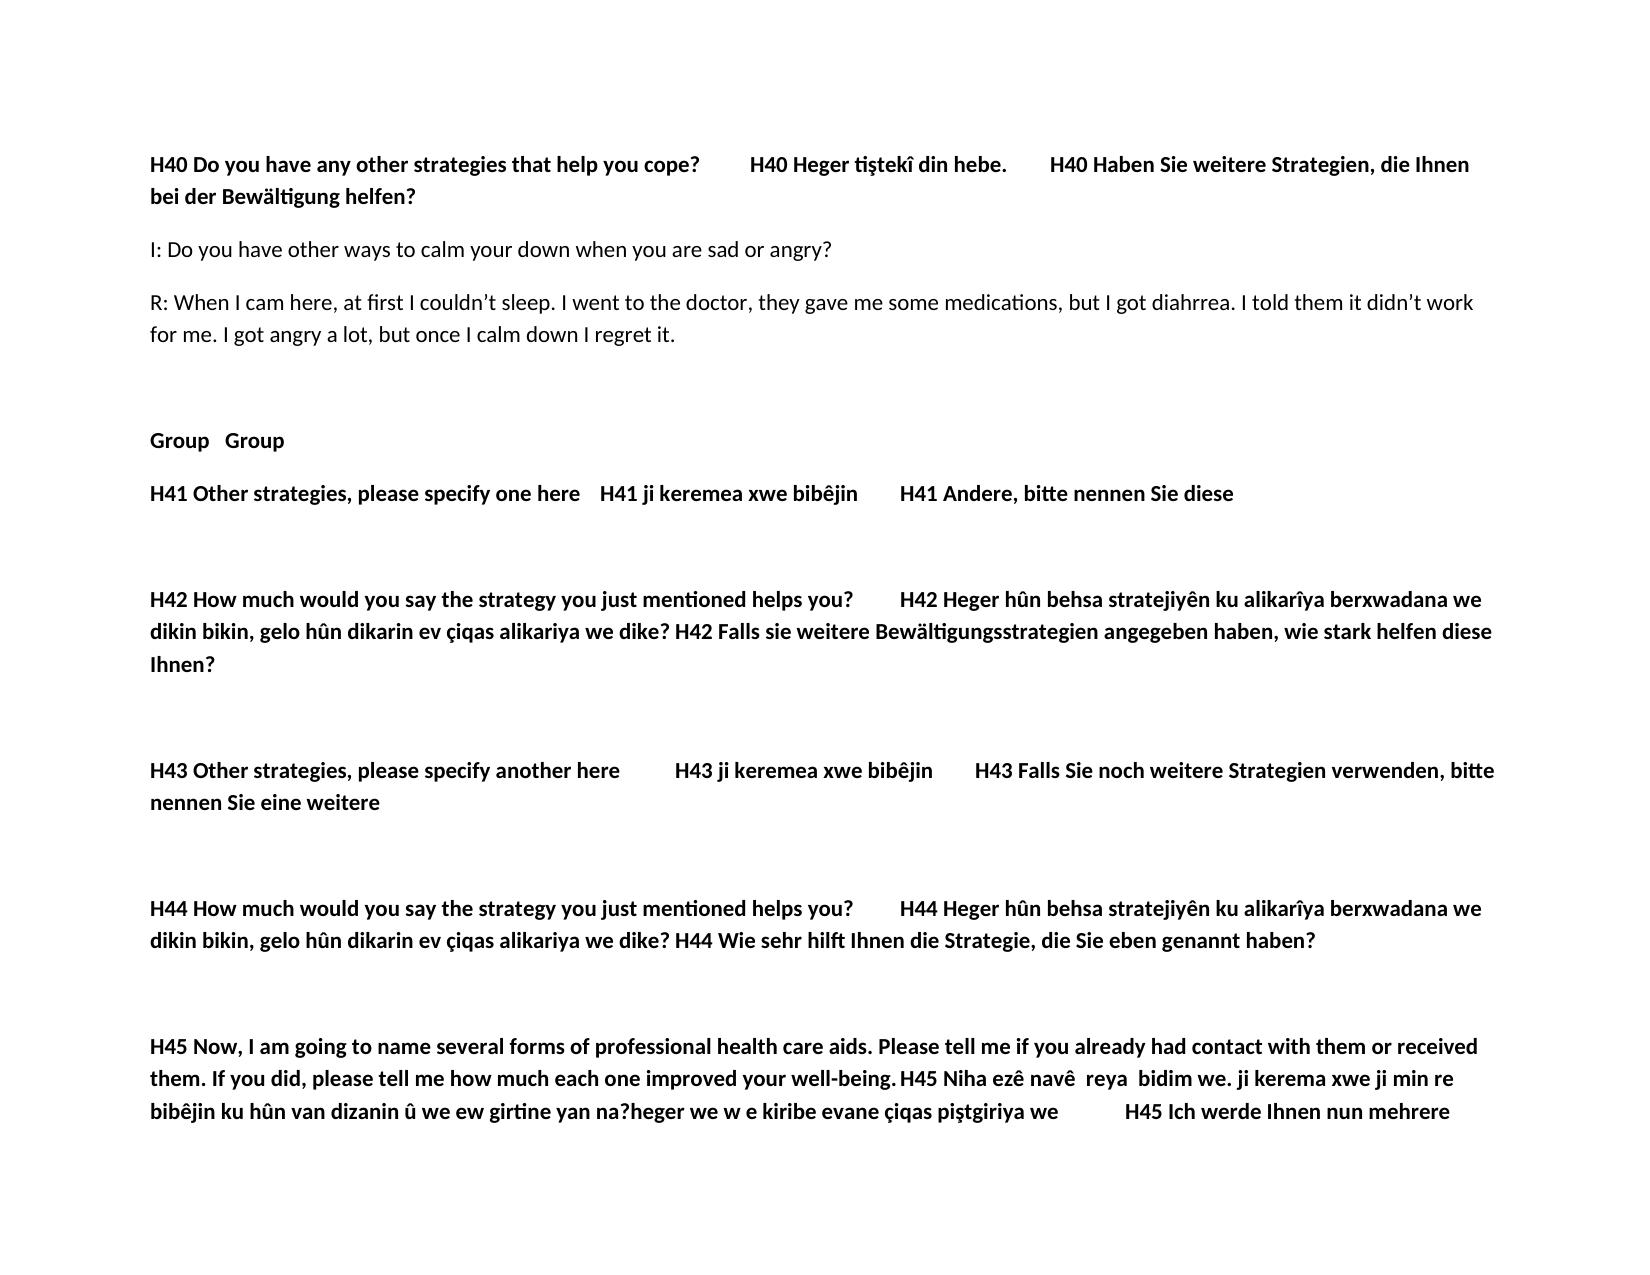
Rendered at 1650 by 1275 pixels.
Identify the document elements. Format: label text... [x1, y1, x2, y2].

text Group Group [150, 426, 1500, 454]
text H42 How much would you say the strategy you just mentioned helps you? H42 Heger hûn behsa stratejiyên ku alikarîya berxwadana we dikin bikin, gelo hûn dikarin ev çiqas alikariya we dike? H42 Falls sie weitere Bewältigungsstrategien angegeben haben, wie stark helfen diese Ihnen? [150, 586, 1500, 678]
text H44 How much would you say the strategy you just mentioned helps you? H44 Heger hûn behsa stratejiyên ku alikarîya berxwadana we dikin bikin, gelo hûn dikarin ev çiqas alikariya we dike? H44 Wie sehr hilft Ihnen die Strategie, die Sie eben genannt haben? [150, 894, 1500, 954]
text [150, 1032, 1500, 1125]
text H40 Do you have any other strategies that help you cope? H40 Heger tiştekî din hebe. H40 Haben Sie weitere Strategien, die Ihnen bei der Bewältigung helfen? [150, 150, 1500, 210]
text H43 Other strategies, please specify another here H43 ji keremea xwe bibêjin H43 Falls Sie noch weitere Strategien verwenden, bitte nennen Sie eine weitere [150, 756, 1500, 816]
text R: When I cam here, at first I couldn’t sleep. I went to the doctor, they gave me some medications, but I got diahrrea. I told them it didn’t work for me. I got angry a lot, but once I calm down I regret it. [150, 288, 1500, 348]
text H41 Other strategies, please specify one here H41 ji keremea xwe bibêjin H41 Andere, bitte nennen Sie diese [150, 479, 1500, 507]
text I: Do you have other ways to calm your down when you are sad or angry? [150, 235, 1500, 263]
